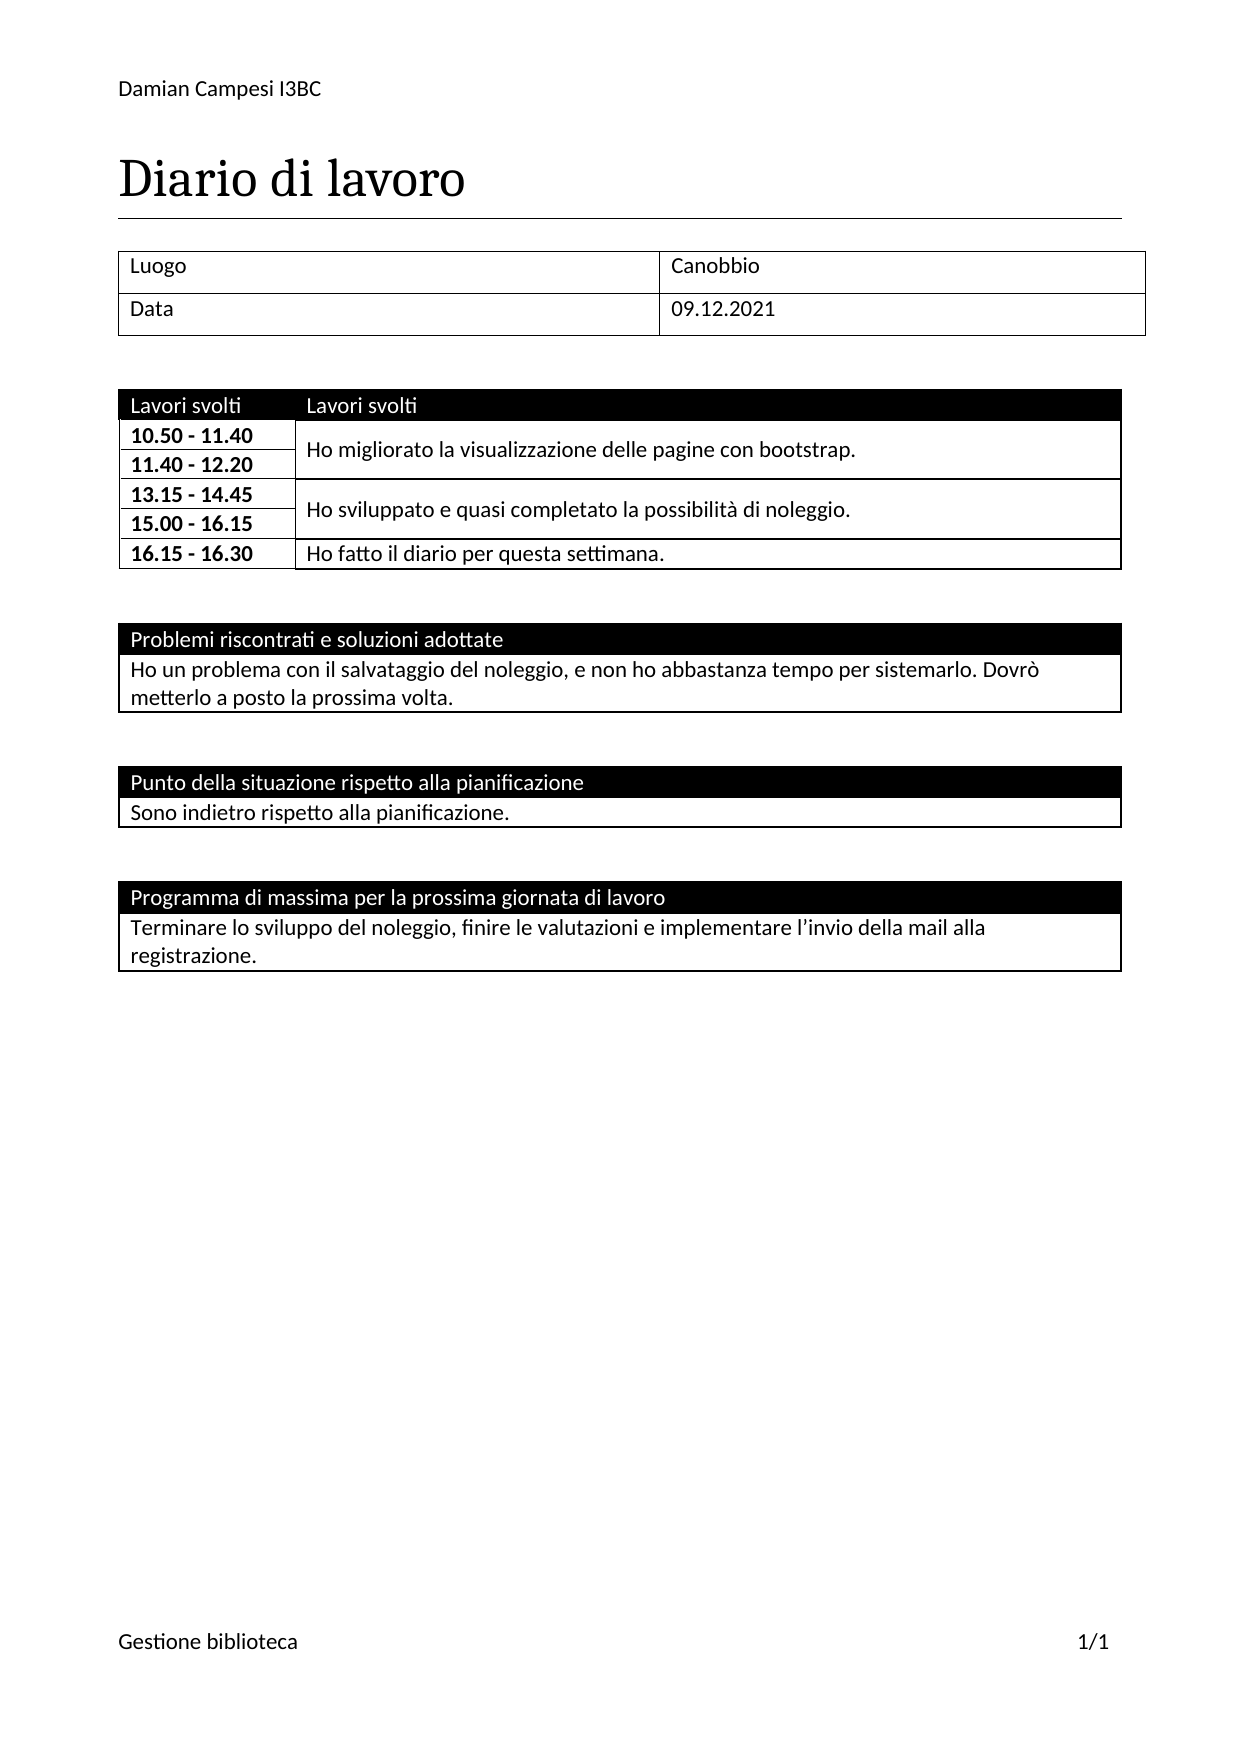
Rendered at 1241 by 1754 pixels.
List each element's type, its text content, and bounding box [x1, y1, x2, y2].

title Diario di lavoro [118, 148, 1122, 218]
table_header Problemi riscontrati e soluzioni adottate [120, 625, 1120, 653]
table_header Luogo [119, 252, 659, 293]
table_cell Ho fatto il diario per questa settimana. [296, 540, 1120, 567]
table_cell Terminare lo sviluppo del noleggio, finire le valutazioni e implementare l’invio della mail alla registrazione. [120, 914, 1120, 969]
table_cell 09.12.2021 [660, 294, 1145, 335]
table_header Programma di massima per la prossima giornata di lavoro [120, 883, 1120, 911]
table_cell 13.15 - 14.45 [120, 479, 295, 508]
table_header Lavori svolti [295, 391, 1120, 419]
table_cell 16.15 - 16.30 [120, 539, 295, 567]
table_cell 11.40 - 12.20 [120, 450, 295, 478]
table_header Punto della situazione rispetto alla pianificazione [120, 768, 1120, 796]
table_cell Ho un problema con il salvataggio del noleggio, e non ho abbastanza tempo per sistemarlo. Dovrò metterlo a posto la prossima volta. [120, 655, 1120, 711]
table_cell Ho migliorato la visualizzazione delle pagine con bootstrap. [296, 421, 1120, 478]
table_cell Data [119, 294, 659, 335]
table_cell 15.00 - 16.15 [120, 509, 295, 537]
table_header Lavori svolti [120, 391, 295, 419]
table_cell 10.50 - 11.40 [120, 420, 295, 449]
table_header Canobbio [660, 252, 1145, 293]
table_cell Ho sviluppato e quasi completato la possibilità di noleggio. [296, 480, 1120, 537]
table_cell Sono indietro rispetto alla pianificazione. [120, 798, 1120, 826]
